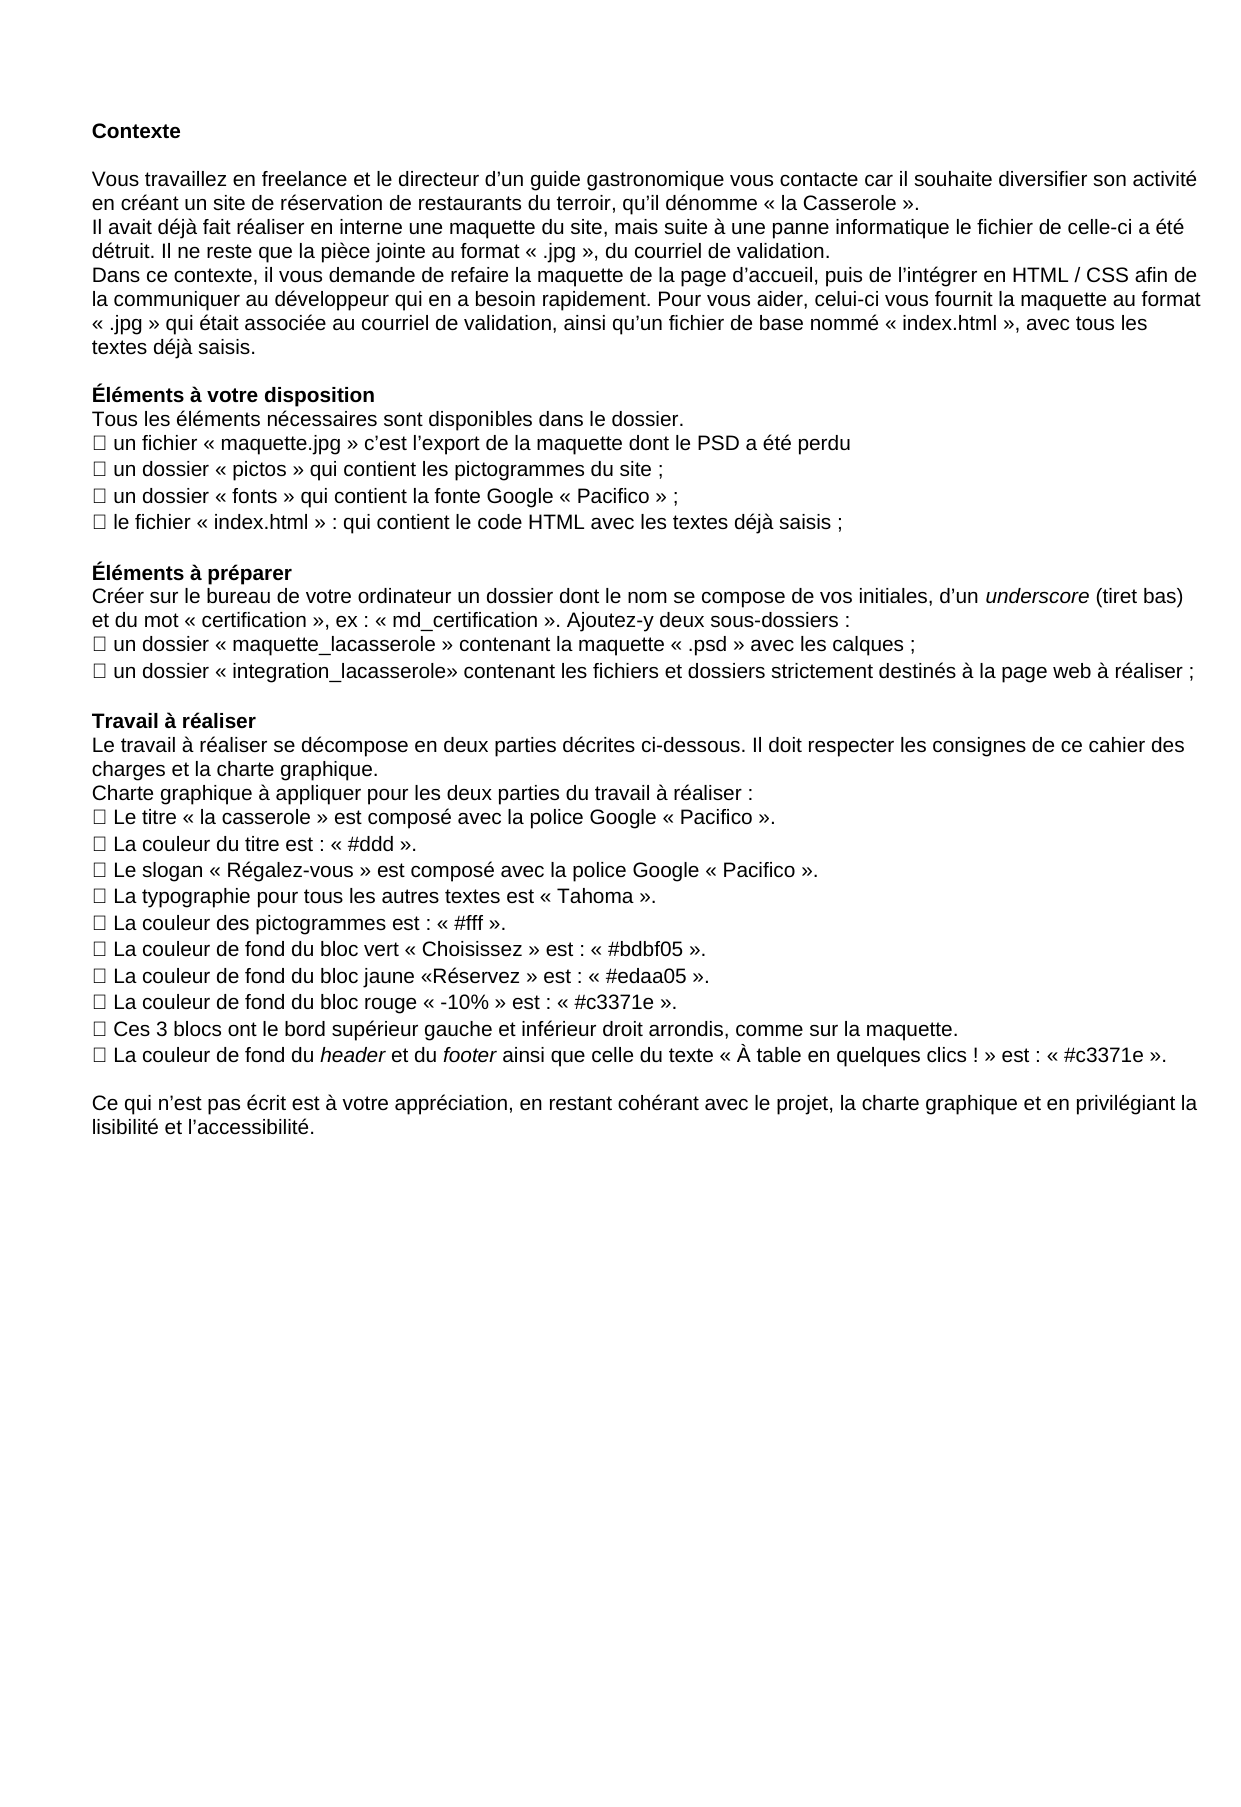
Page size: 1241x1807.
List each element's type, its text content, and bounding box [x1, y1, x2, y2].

text Tous les éléments nécessaires sont disponibles dans le dossier. [92, 407, 1202, 431]
text  La couleur de fond du bloc vert « Choisissez » est : « #bdbf05 ». [92, 937, 1202, 961]
text Vous travaillez en freelance et le directeur d’un guide gastronomique vous contacte car il souhaite diversifier son activité en créant un site de réservation de restaurants du terroir, qu’il dénomme « la Casserole ». [92, 167, 1202, 215]
text Créer sur le bureau de votre ordinateur un dossier dont le nom se compose de vos initiales, d’un underscore (tiret bas) et du mot « certification », ex : « md_certification ». Ajoutez-y deux sous-dossiers : [92, 584, 1202, 632]
text Il avait déjà fait réaliser en interne une maquette du site, mais suite à une panne informatique le fichier de celle-ci a été détruit. Il ne reste que la pièce jointe au format « .jpg », du courriel de validation. [92, 215, 1202, 263]
text Charte graphique à appliquer pour les deux parties du travail à réaliser : [92, 781, 1202, 805]
text  La typographie pour tous les autres textes est « Tahoma ». [92, 884, 1202, 908]
text  La couleur de fond du header et du footer ainsi que celle du texte « À table en quelques clics ! » est : « #c3371e ». [92, 1043, 1202, 1067]
text  un dossier « pictos » qui contient les pictogrammes du site ; [92, 457, 1202, 481]
text  un fichier « maquette.jpg » c’est l’export de la maquette dont le PSD a été perdu [92, 431, 1202, 454]
text  La couleur du titre est : « #ddd ». [92, 831, 1202, 855]
text Le travail à réaliser se décompose en deux parties décrites ci-dessous. Il doit respecter les consignes de ce cahier des charges et la charte graphique. [92, 733, 1202, 781]
text  le fichier « index.html » : qui contient le code HTML avec les textes déjà saisis ; [92, 510, 1202, 534]
text Dans ce contexte, il vous demande de refaire la maquette de la page d’accueil, puis de l’intégrer en HTML / CSS afin de la communiquer au développeur qui en a besoin rapidement. Pour vous aider, celui-ci vous fournit la maquette au format « .jpg » qui était associée au courriel de validation, ainsi qu’un fichier de base nommé « index.html », avec tous les textes déjà saisis. [92, 263, 1202, 359]
text  un dossier « integration_lacasserole» contenant les fichiers et dossiers strictement destinés à la page web à réaliser ; [92, 659, 1202, 683]
text  La couleur de fond du bloc rouge « -10% » est : « #c3371e ». [92, 990, 1202, 1014]
text  un dossier « maquette_lacasserole » contenant la maquette « .psd » avec les calques ; [92, 632, 1202, 656]
text  Le titre « la casserole » est composé avec la police Google « Pacifico ». [92, 805, 1202, 829]
text Éléments à préparer [92, 560, 1202, 584]
text  La couleur des pictogrammes est : « #fff ». [92, 911, 1202, 935]
text Éléments à votre disposition [92, 383, 1202, 407]
text Contexte [92, 119, 1202, 143]
text  La couleur de fond du bloc jaune «Réservez » est : « #edaa05 ». [92, 964, 1202, 988]
text  un dossier « fonts » qui contient la fonte Google « Pacifico » ; [92, 483, 1202, 507]
text  Ces 3 blocs ont le bord supérieur gauche et inférieur droit arrondis, comme sur la maquette. [92, 1017, 1202, 1041]
text  Le slogan « Régalez-vous » est composé avec la police Google « Pacifico ». [92, 858, 1202, 882]
text Ce qui n’est pas écrit est à votre appréciation, en restant cohérant avec le projet, la charte graphique et en privilégiant la lisibilité et l’accessibilité. [92, 1091, 1202, 1139]
text Travail à réaliser [92, 709, 1202, 733]
